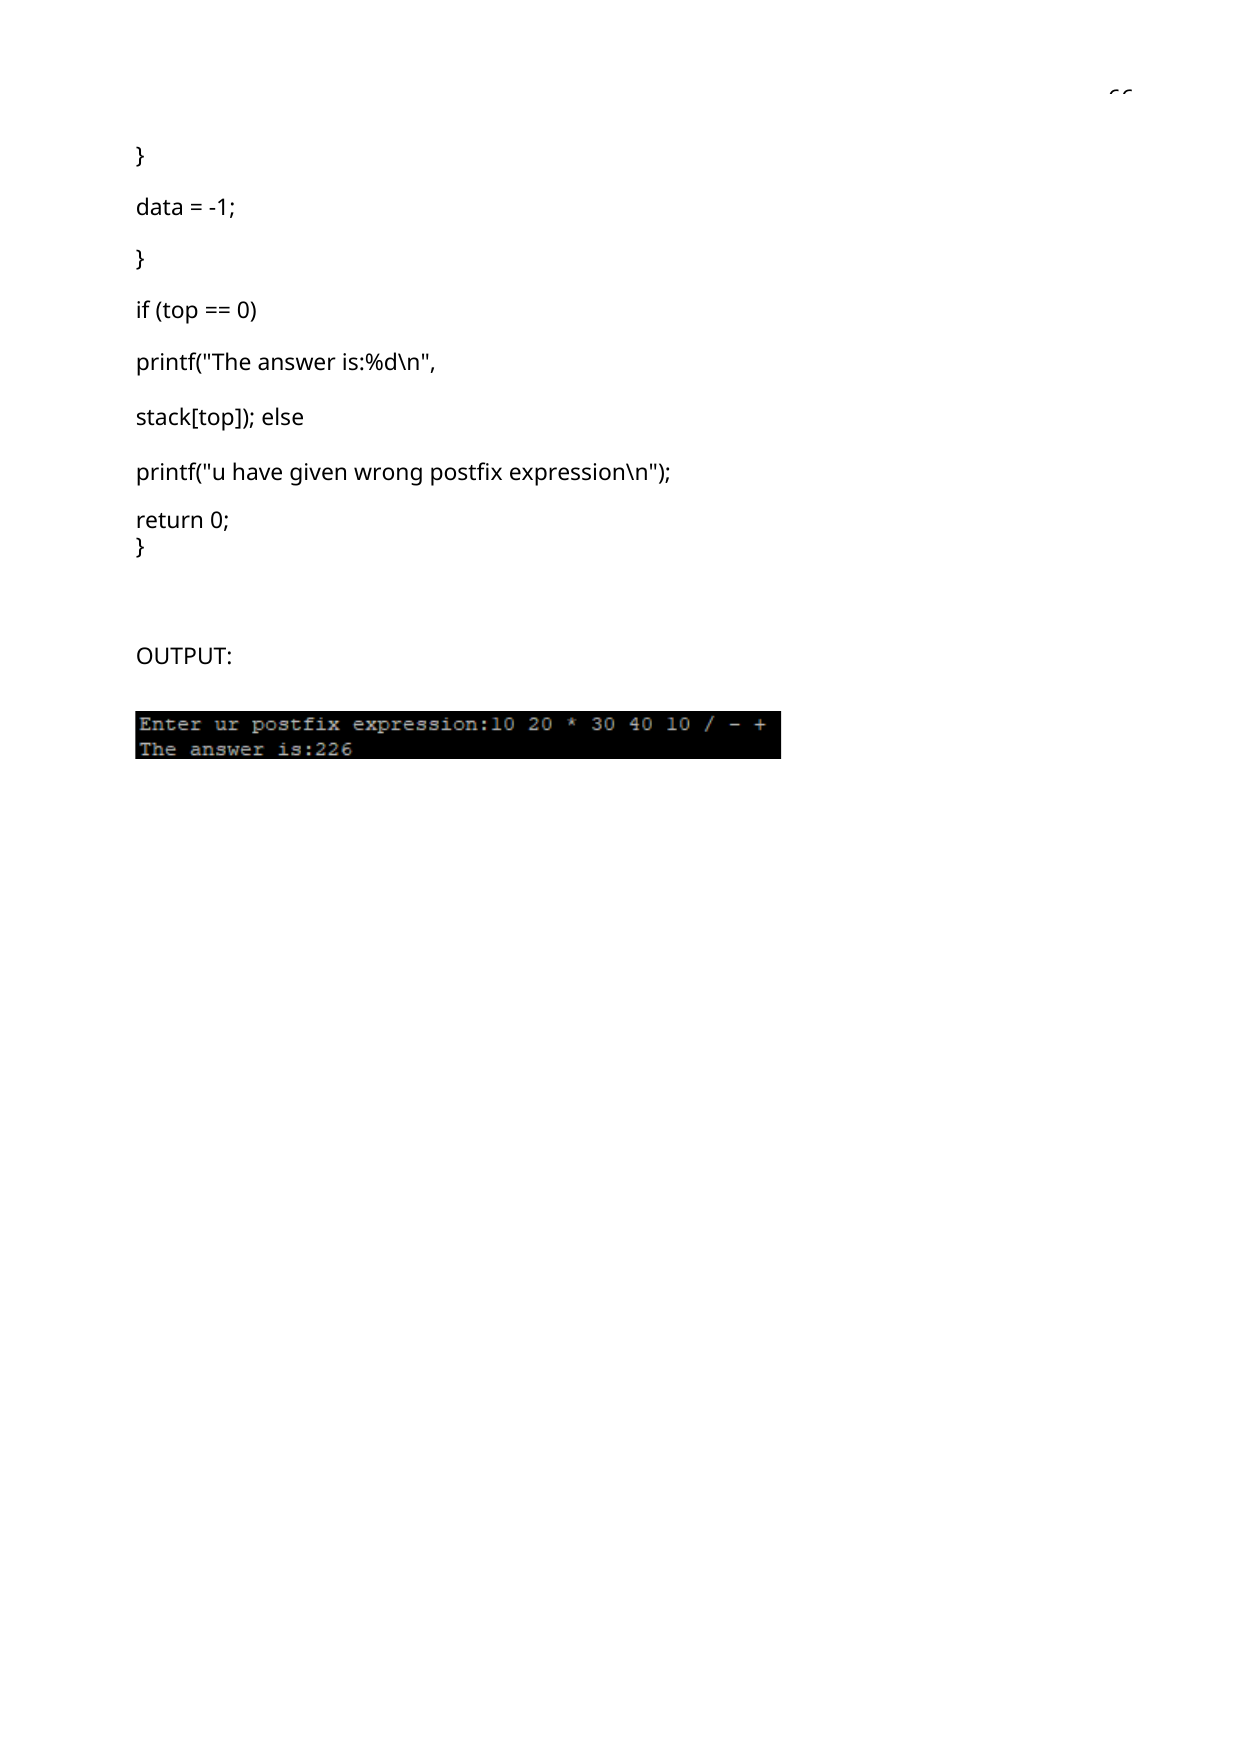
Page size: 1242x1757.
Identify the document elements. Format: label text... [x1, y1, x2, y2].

text } [136, 242, 1162, 273]
text data = -1; [136, 191, 1162, 222]
text } [136, 139, 1162, 170]
picture [135, 711, 782, 759]
text OUTPUT: [136, 640, 1162, 671]
text printf("The answer is:%d\n", stack[top]); else [136, 346, 538, 432]
text } [136, 534, 1162, 560]
text return 0; [136, 507, 1162, 534]
text printf("u have given wrong postfix expression\n"); [136, 456, 1162, 487]
text if (top == 0) [136, 294, 1162, 325]
